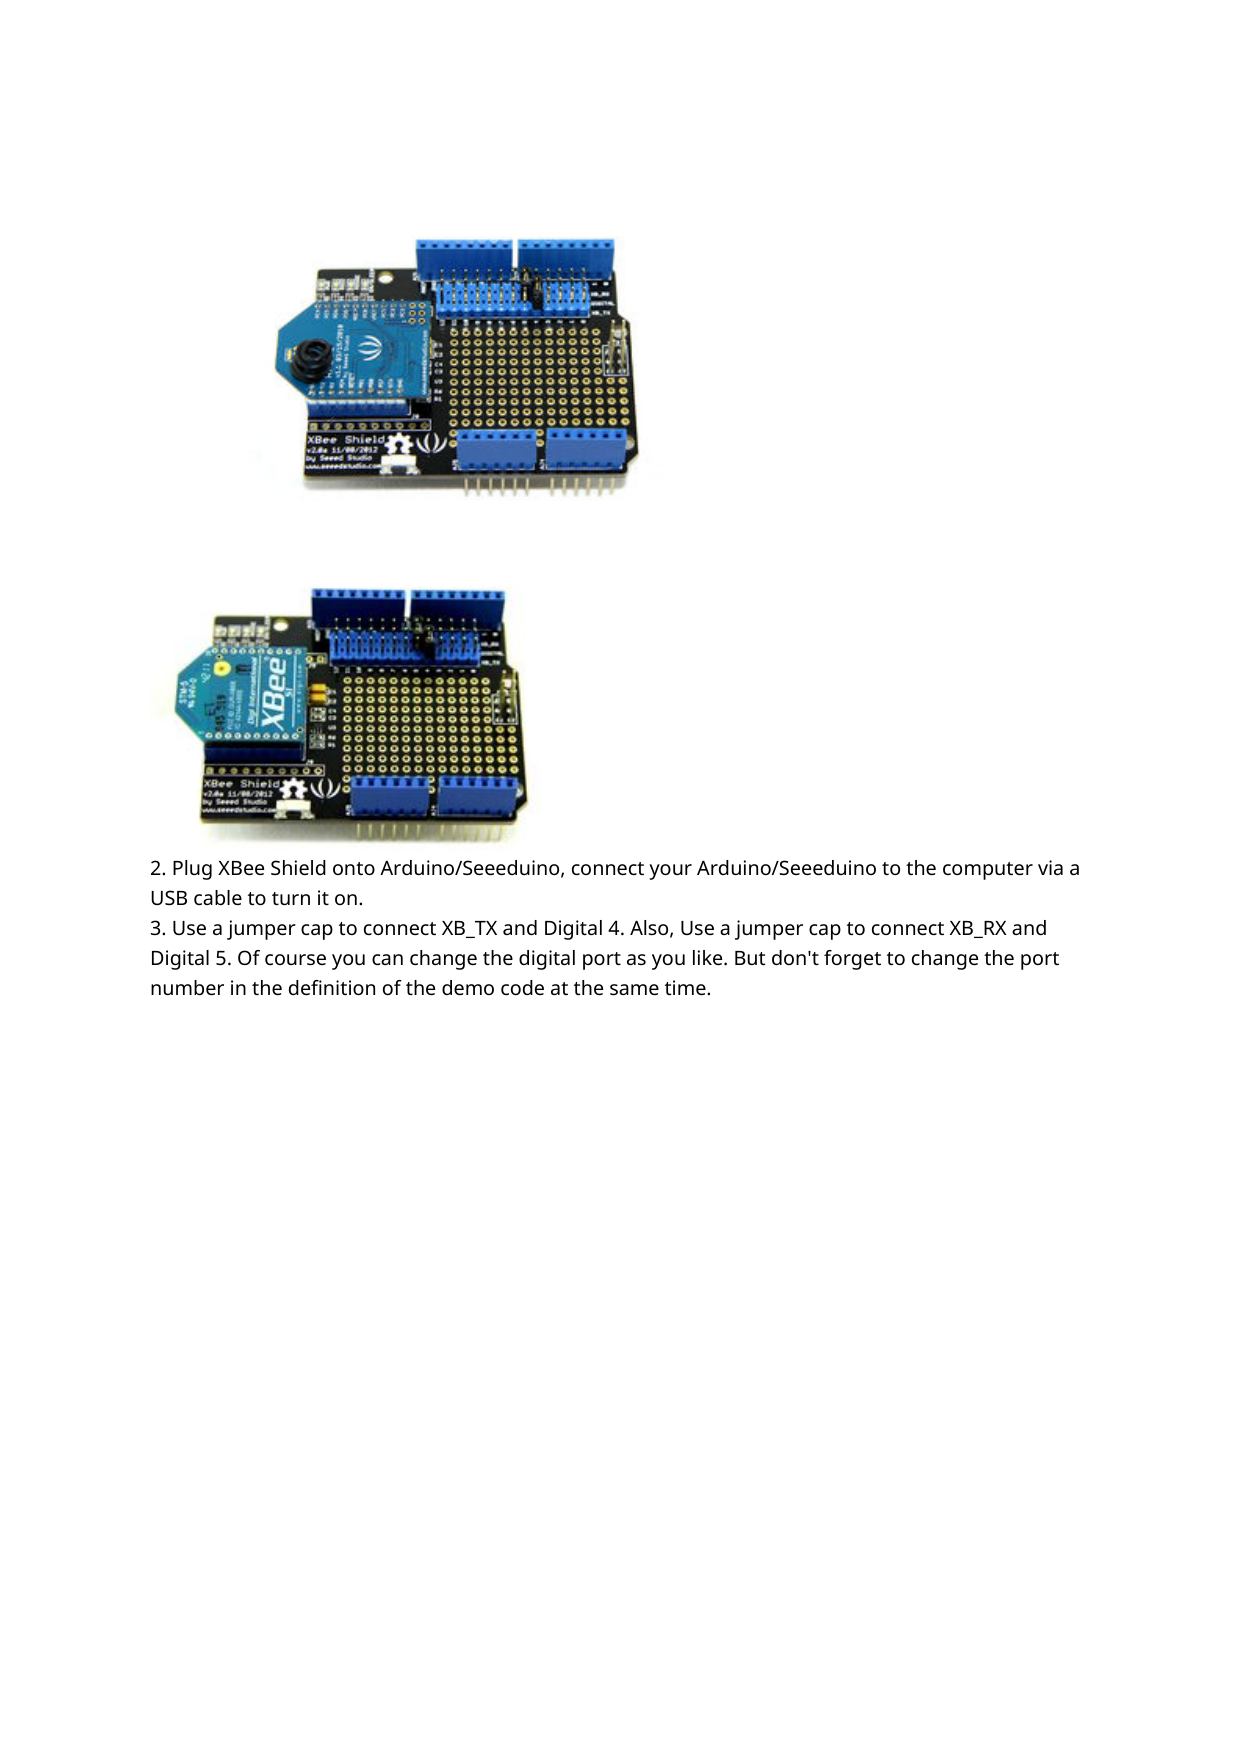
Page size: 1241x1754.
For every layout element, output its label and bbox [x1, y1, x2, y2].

picture [150, 150, 775, 852]
text [150, 150, 1090, 1002]
